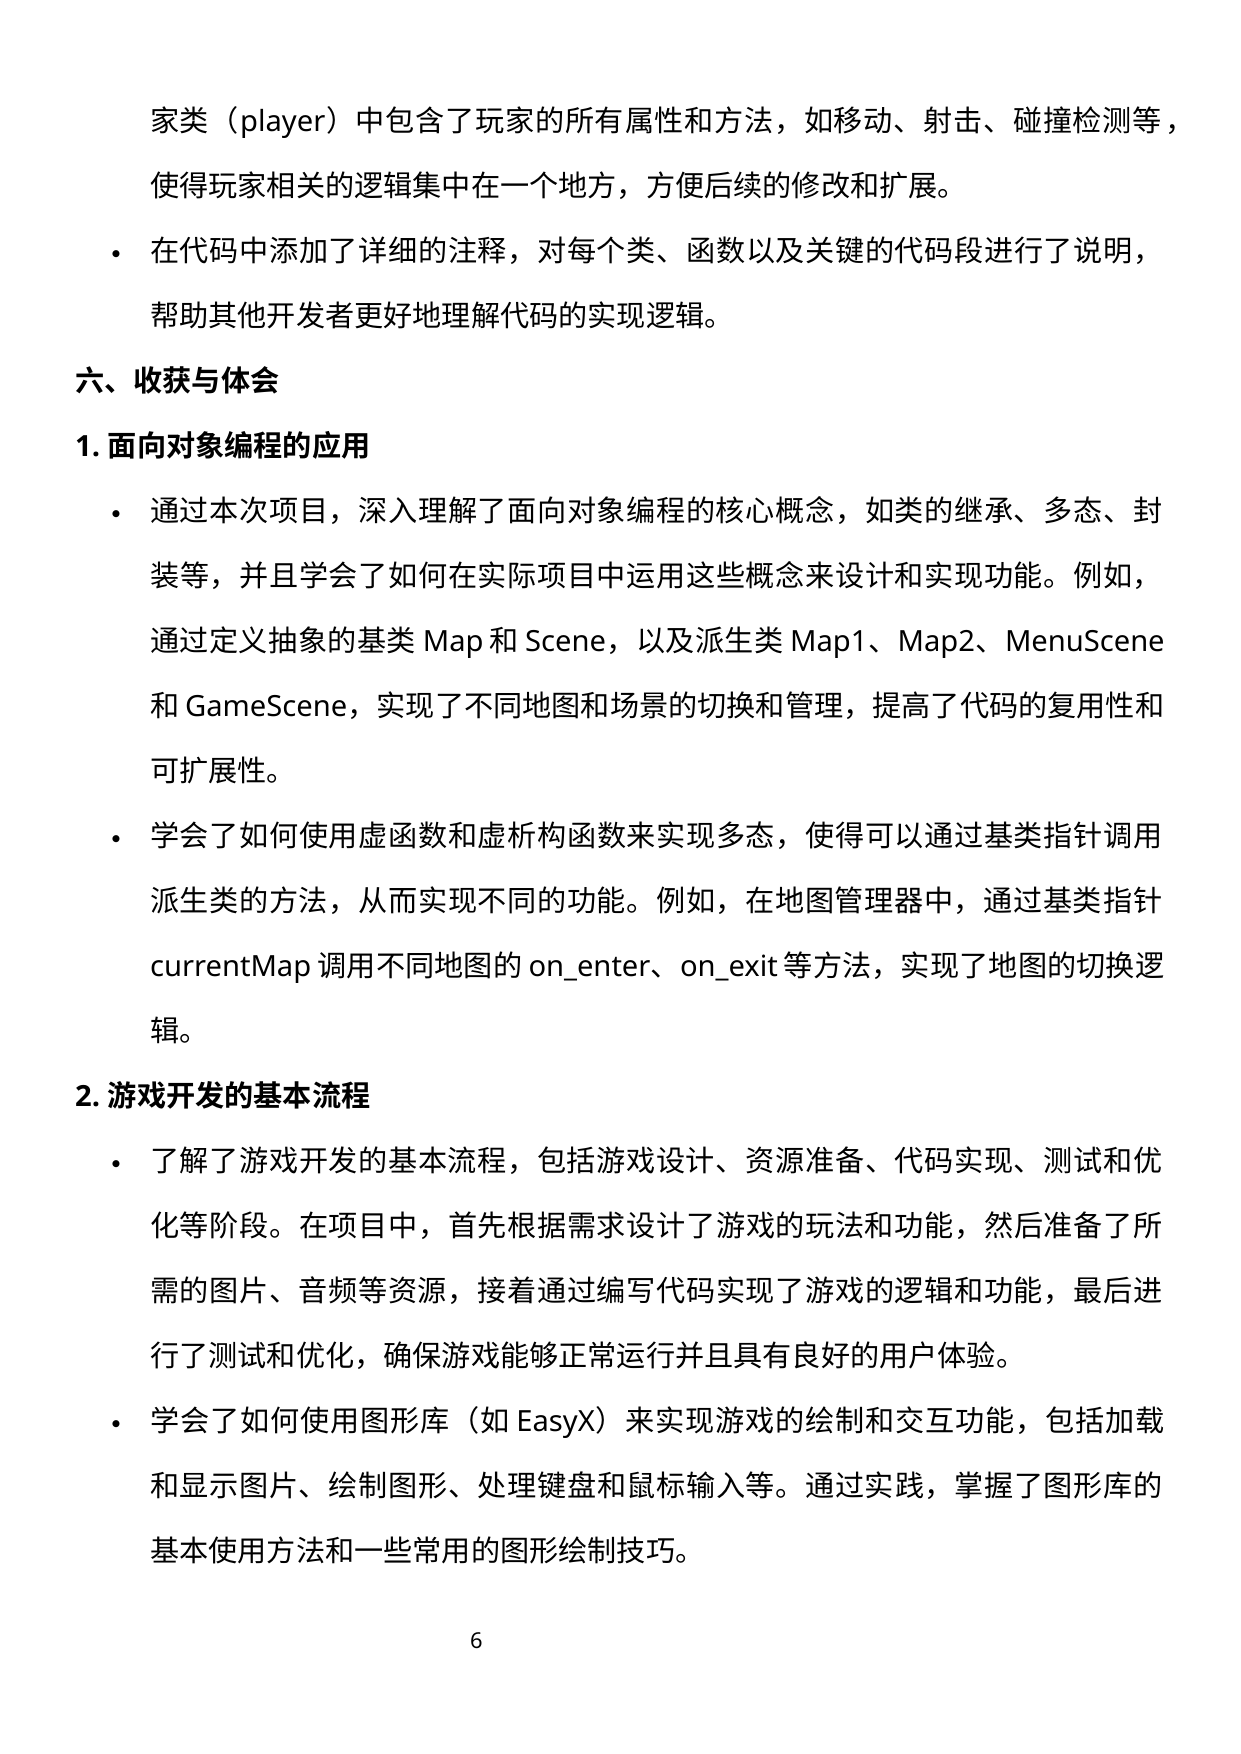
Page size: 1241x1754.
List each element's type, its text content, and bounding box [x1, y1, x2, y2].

list 在代码中添加了详细的注释，对每个类、函数以及关键的代码段进行了说明，帮助其他开发者更好地理解代码的实现逻辑。 [112, 216, 1165, 346]
text 1. 面向对象编程的应用 [75, 411, 1165, 476]
list 学会了如何使用图形库（如EasyX）来实现游戏的绘制和交互功能，包括加载和显示图片、绘制图形、处理键盘和鼠标输入等。通过实践，掌握了图形库的基本使用方法和一些常用的图形绘制技巧。 [112, 1386, 1165, 1581]
list 了解了游戏开发的基本流程，包括游戏设计、资源准备、代码实现、测试和优化等阶段。在项目中，首先根据需求设计了游戏的玩法和功能，然后准备了所需的图片、音频等资源，接着通过编写代码实现了游戏的逻辑和功能，最后进行了测试和优化，确保游戏能够正常运行并且具有良好的用户体验。 [112, 1126, 1165, 1386]
list 学会了如何使用虚函数和虚析构函数来实现多态，使得可以通过基类指针调用派生类的方法，从而实现不同的功能。例如，在地图管理器中，通过基类指针currentMap调用不同地图的on_enter、on_exit等方法，实现了地图的切换逻辑。 [112, 801, 1165, 1061]
text 六、收获与体会 [75, 346, 1165, 411]
list 通过本次项目，深入理解了面向对象编程的核心概念，如类的继承、多态、封装等，并且学会了如何在实际项目中运用这些概念来设计和实现功能。例如，通过定义抽象的基类Map和Scene，以及派生类Map1、Map2、MenuScene和GameScene，实现了不同地图和场景的切换和管理，提高了代码的复用性和可扩展性。 [112, 476, 1165, 801]
text 2. 游戏开发的基本流程 [75, 1061, 1165, 1126]
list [112, 86, 1165, 216]
